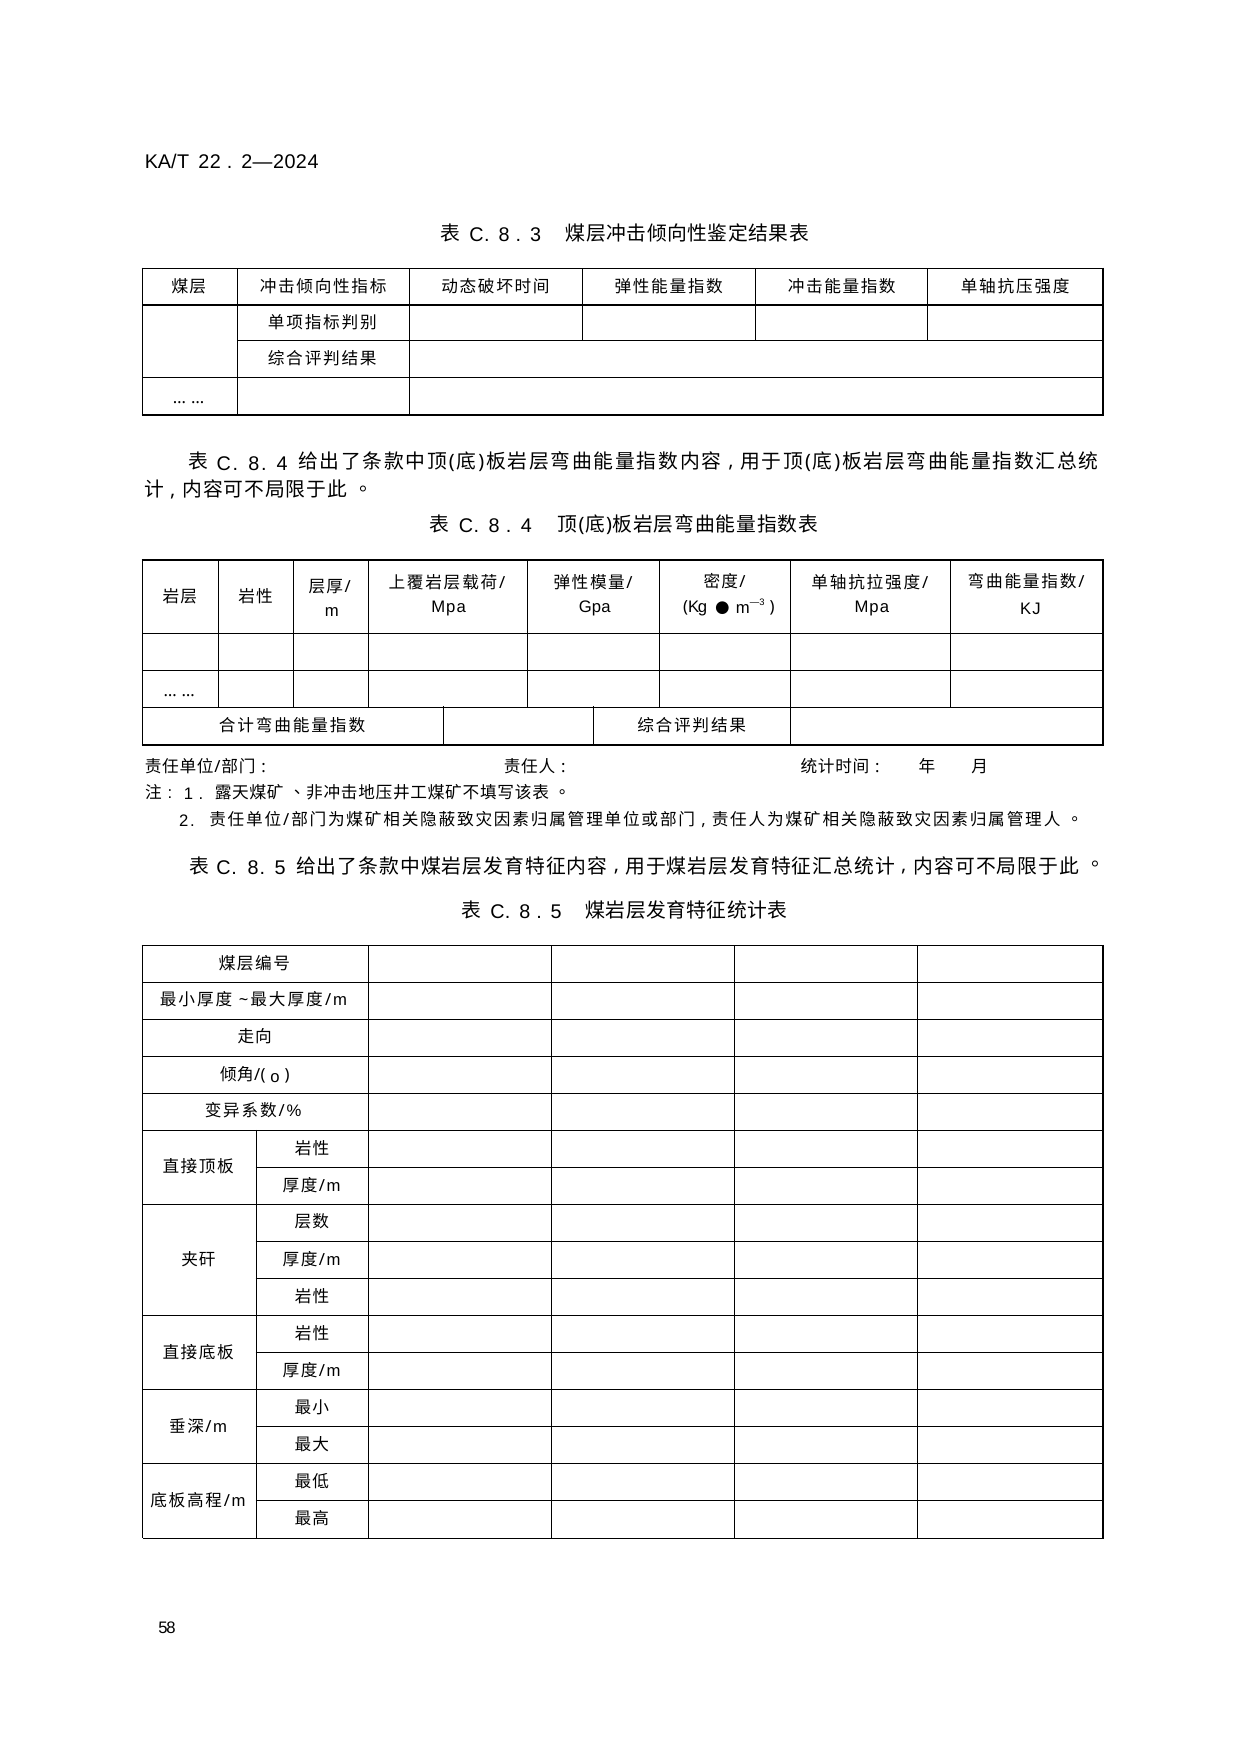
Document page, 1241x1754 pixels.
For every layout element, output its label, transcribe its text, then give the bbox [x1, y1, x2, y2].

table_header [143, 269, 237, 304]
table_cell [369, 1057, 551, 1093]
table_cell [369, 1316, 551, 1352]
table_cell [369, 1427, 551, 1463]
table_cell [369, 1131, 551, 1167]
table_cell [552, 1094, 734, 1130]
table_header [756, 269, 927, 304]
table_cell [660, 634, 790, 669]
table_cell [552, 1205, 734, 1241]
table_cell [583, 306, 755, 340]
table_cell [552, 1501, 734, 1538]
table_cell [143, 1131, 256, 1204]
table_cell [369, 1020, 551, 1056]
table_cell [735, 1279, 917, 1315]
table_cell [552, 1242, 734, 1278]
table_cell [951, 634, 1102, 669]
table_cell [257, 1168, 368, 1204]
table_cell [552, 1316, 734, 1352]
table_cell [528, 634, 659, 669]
text 表 C. 8. 4 给出了条款中顶(底)板岩层弯曲能量指数内容 , 用于顶(底)板岩层弯曲能量指数汇总统 计 , 内容可不局限于此 。 [144, 446, 1103, 502]
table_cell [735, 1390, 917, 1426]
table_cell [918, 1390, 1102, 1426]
text 表 C. 8 . 5 煤岩层发育特征统计表 [462, 902, 1105, 922]
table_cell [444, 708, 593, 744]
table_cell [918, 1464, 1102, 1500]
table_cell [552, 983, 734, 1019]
text KA/T 22 . 2—2024 [144, 151, 1105, 173]
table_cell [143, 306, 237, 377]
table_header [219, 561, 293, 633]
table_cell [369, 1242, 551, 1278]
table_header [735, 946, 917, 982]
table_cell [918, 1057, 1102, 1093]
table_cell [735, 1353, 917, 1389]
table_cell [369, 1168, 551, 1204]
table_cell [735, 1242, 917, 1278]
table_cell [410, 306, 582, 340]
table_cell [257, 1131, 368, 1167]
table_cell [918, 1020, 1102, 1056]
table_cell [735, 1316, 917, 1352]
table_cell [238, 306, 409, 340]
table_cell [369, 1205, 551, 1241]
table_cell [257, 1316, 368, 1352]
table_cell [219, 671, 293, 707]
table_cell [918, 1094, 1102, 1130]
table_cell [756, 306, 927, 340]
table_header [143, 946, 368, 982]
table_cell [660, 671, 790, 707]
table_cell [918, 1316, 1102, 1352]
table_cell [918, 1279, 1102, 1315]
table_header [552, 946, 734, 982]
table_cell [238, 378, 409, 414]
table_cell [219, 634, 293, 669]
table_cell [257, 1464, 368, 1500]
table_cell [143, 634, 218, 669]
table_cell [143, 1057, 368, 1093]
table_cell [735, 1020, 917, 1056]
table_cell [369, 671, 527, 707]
text 表 C. 8 . 4 顶(底)板岩层弯曲能量指数表 [429, 516, 1105, 535]
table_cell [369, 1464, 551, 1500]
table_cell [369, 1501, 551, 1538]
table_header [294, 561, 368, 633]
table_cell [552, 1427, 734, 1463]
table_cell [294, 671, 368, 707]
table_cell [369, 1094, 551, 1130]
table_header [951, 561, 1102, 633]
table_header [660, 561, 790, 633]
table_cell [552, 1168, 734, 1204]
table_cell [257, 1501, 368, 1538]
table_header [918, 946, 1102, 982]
text 表 C. 8. 5 给出了条款中煤岩层发育特征内容 , 用于煤岩层发育特征汇总统计 , 内容可不局限于此 。 [142, 856, 1105, 877]
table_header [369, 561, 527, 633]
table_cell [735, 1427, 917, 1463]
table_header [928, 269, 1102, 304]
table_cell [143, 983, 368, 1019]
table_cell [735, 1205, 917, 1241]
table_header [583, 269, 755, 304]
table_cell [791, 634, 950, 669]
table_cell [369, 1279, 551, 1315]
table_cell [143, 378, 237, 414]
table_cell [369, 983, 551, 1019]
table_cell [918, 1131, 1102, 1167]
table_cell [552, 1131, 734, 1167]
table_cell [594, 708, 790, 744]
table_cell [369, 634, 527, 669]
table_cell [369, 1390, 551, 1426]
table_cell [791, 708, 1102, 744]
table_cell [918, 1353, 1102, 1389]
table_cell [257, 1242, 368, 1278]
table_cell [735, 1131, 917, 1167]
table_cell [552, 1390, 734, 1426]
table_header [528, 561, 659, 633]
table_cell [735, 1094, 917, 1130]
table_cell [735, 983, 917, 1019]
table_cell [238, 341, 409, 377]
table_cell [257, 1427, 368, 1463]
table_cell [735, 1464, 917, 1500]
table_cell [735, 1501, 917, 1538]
text 责任单位/部门 : 责任人 : 统计时间 : 年 月 [144, 758, 1105, 775]
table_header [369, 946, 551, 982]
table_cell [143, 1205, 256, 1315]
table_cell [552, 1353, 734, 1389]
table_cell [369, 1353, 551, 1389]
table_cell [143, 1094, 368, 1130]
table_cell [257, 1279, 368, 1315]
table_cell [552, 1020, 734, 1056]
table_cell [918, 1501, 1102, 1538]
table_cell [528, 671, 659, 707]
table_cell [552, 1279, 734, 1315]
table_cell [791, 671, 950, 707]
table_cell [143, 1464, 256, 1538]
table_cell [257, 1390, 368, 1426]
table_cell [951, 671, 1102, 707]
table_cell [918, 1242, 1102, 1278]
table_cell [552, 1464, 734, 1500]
text 注 : 1 . 露天煤矿 、非冲击地压井工煤矿不填写该表 。 [145, 784, 1105, 802]
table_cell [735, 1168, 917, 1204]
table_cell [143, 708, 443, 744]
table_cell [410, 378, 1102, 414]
text 2. 责任单位/部门为煤矿相关隐蔽致灾因素归属管理单位或部门 , 责任人为煤矿相关隐蔽致灾因素归属管理人 。 [179, 811, 1105, 828]
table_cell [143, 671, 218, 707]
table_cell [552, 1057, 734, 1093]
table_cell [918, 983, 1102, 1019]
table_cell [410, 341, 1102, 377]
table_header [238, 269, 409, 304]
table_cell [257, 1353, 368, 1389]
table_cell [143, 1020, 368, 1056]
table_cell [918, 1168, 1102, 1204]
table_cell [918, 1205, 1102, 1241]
text 表 C. 8 . 3 煤层冲击倾向性鉴定结果表 [440, 225, 1105, 244]
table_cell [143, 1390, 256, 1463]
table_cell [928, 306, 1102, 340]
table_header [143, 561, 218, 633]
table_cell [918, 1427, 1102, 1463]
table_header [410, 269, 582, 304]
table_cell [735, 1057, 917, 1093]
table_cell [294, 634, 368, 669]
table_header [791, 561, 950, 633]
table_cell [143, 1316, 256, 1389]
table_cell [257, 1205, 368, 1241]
